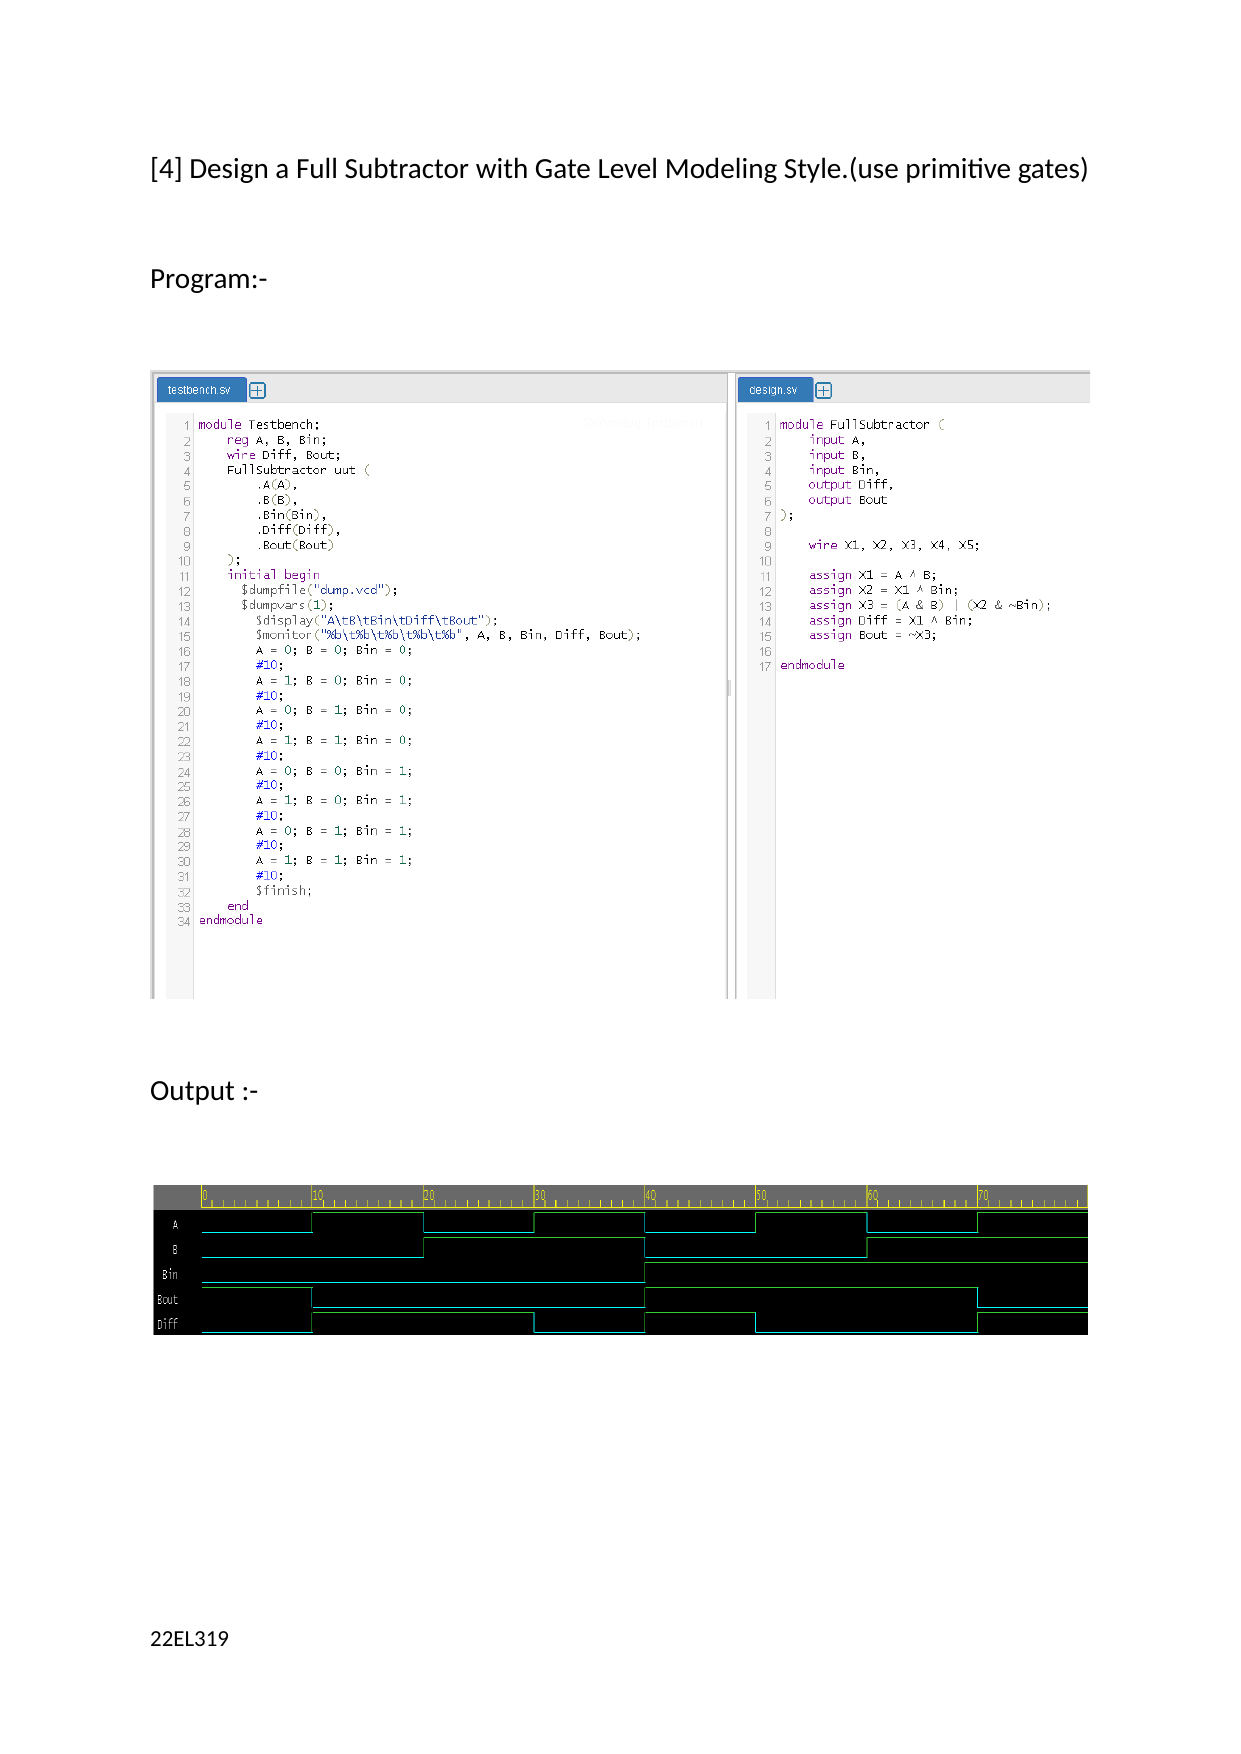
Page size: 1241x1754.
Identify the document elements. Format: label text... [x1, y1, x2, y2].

text [4] Design a Full Subtractor with Gate Level Modeling Style.(use primitive gates) [150, 150, 1090, 186]
text Output :- [150, 1072, 1090, 1108]
picture [150, 1182, 1091, 1338]
picture [150, 370, 1091, 999]
text Program:- [150, 260, 1090, 296]
